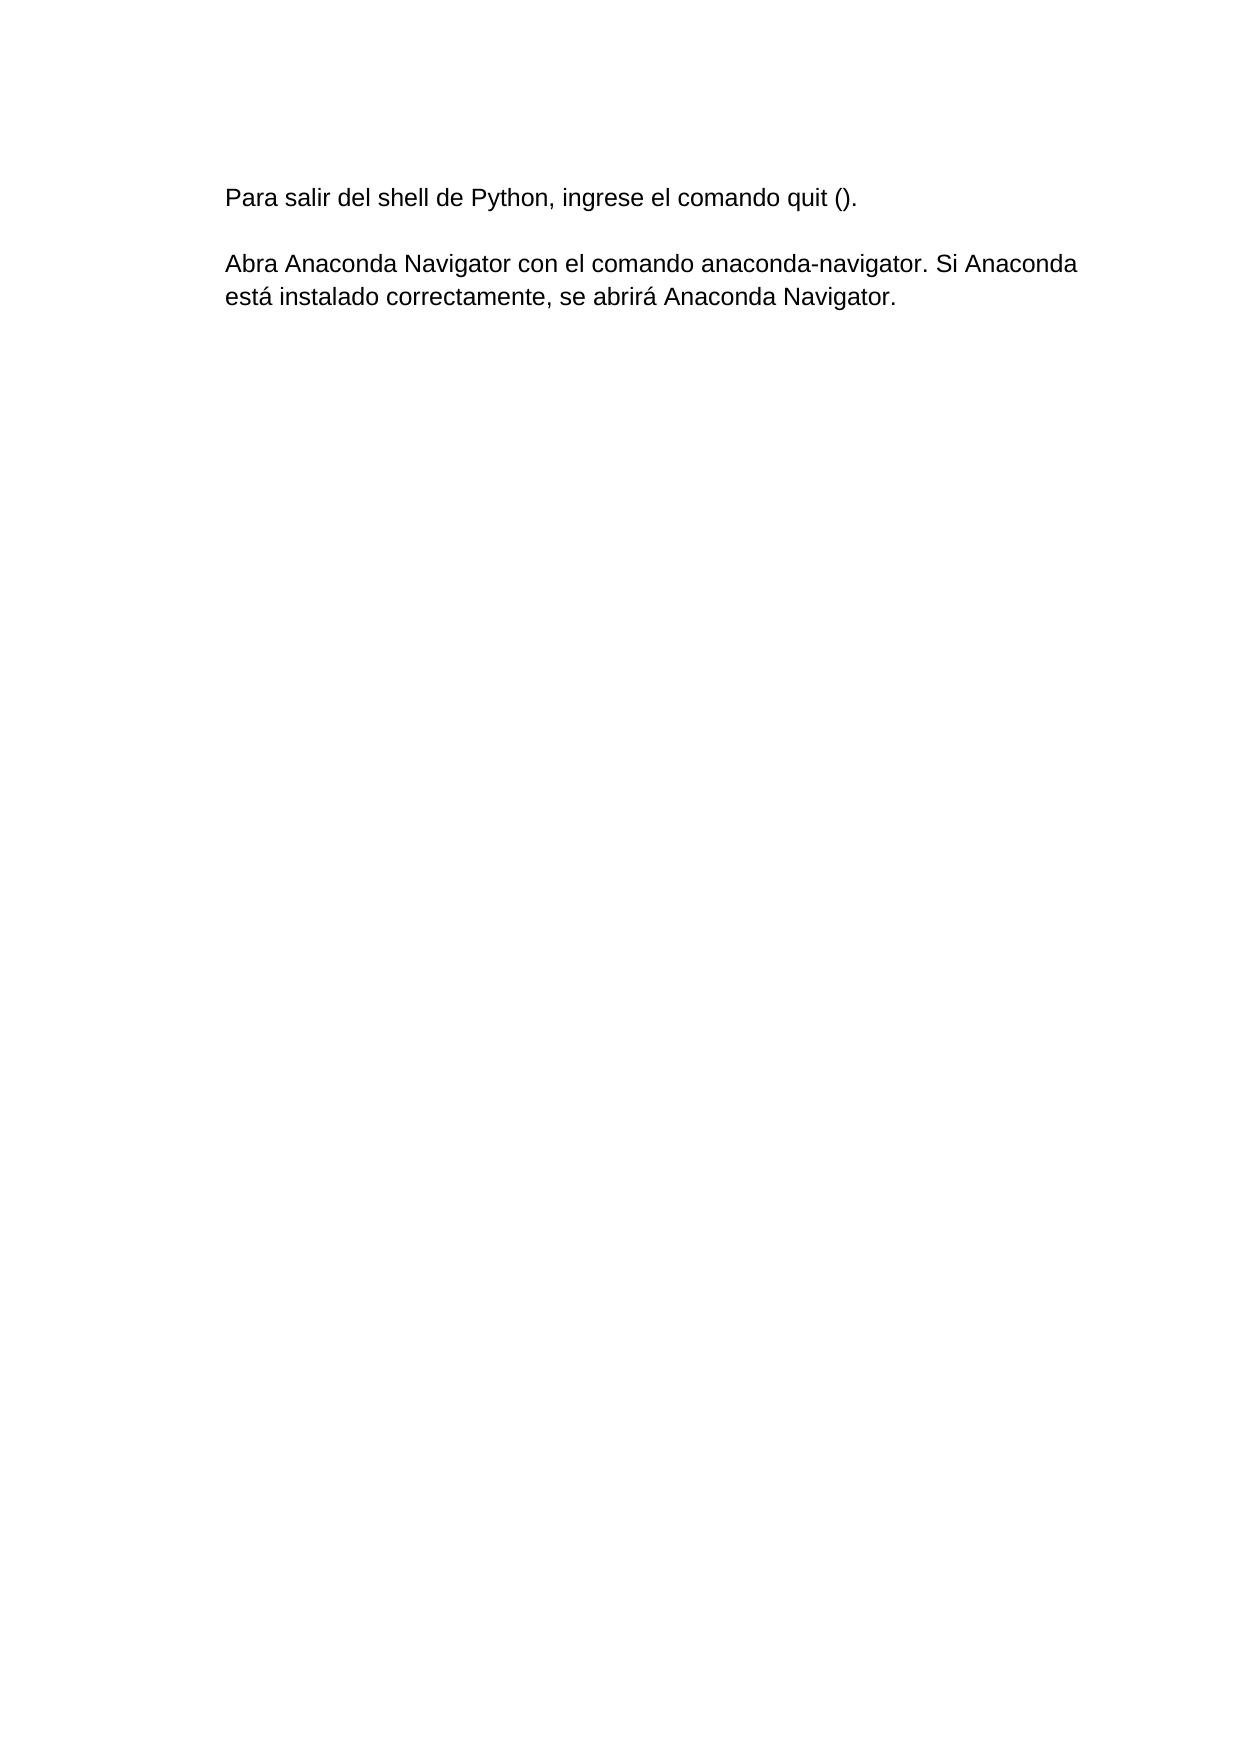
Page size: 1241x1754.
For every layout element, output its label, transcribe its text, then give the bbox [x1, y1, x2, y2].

text Abra Anaconda Navigator con el comando anaconda-navigator. Si Anaconda está instalado correctamente, se abrirá Anaconda Navigator. [225, 249, 1090, 311]
text Para salir del shell de Python, ingrese el comando quit (). [225, 183, 1090, 212]
